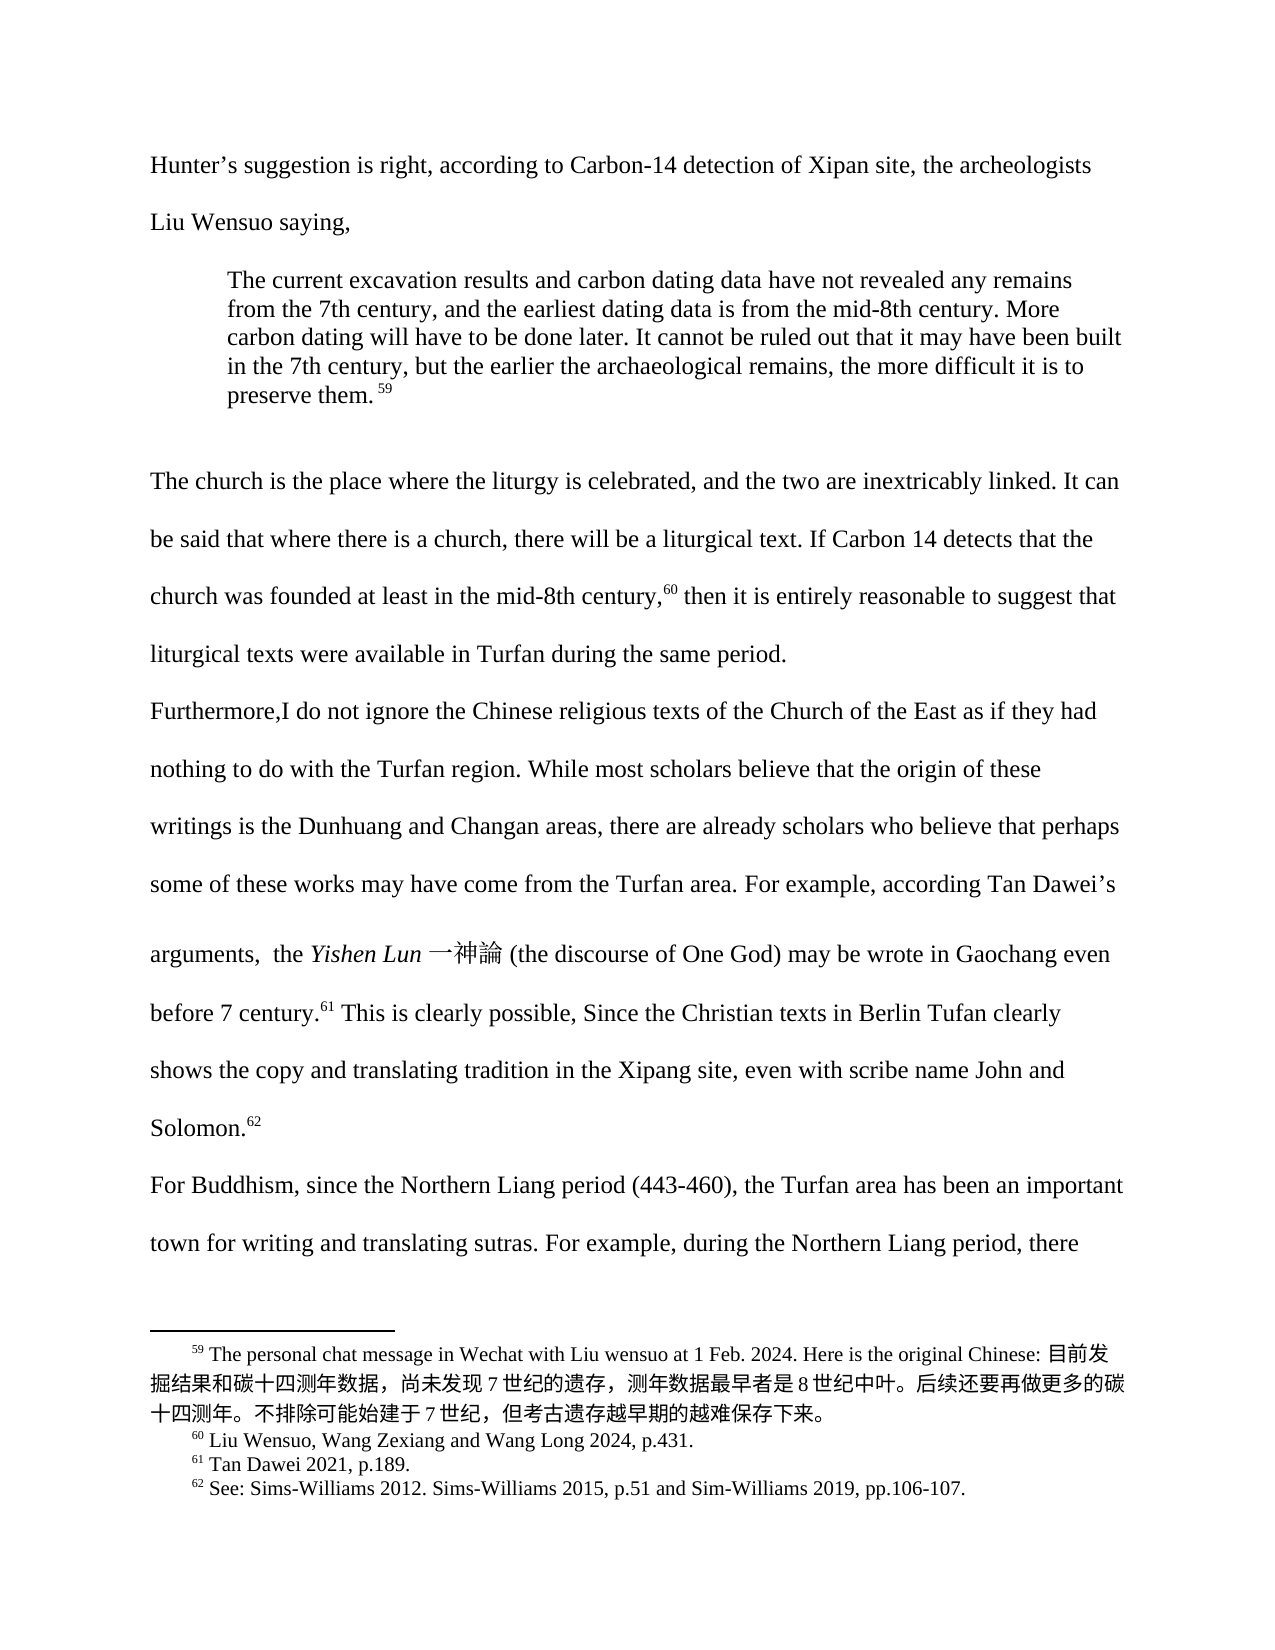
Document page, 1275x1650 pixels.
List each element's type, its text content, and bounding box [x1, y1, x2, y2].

text The current excavation results and carbon dating data have not revealed any remains from the 7th century, and the earliest dating data is from the mid-8th century. More carbon dating will have to be done later. It cannot be ruled out that it may have been built in the 7th century, but the earlier the archaeological remains, the more difficult it is to preserve them. [227, 265, 1125, 409]
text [150, 1171, 1125, 1257]
text Hunter’s suggestion is right, according to Carbon-14 detection of Xipan site, the archeologists Liu Wensuo saying, [150, 150, 1125, 236]
text The church is the place where the liturgy is celebrated, and the two are inextricably linked. It can be said that where there is a church, there will be a liturgical text. If Carbon 14 detects that the church was founded at least in the mid-8th century, then it is entirely reasonable to suggest that liturgical texts were available in Turfan during the same period. [150, 466, 1125, 667]
text Furthermore,I do not ignore the Chinese religious texts of the Church of the East as if they had nothing to do with the Turfan region. While most scholars believe that the origin of these writings is the Dunhuang and Changan areas, there are already scholars who believe that perhaps some of these works may have come from the Turfan area. For example, according Tan Dawei’s arguments, the Yishen Lun 一神論 (the discourse of One God) may be wrote in Gaochang even before 7 century. This is clearly possible, Since the Christian texts in Berlin Tufan clearly shows the copy and translating tradition in the Xipang site, even with scribe name John and Solomon. [150, 696, 1125, 1142]
